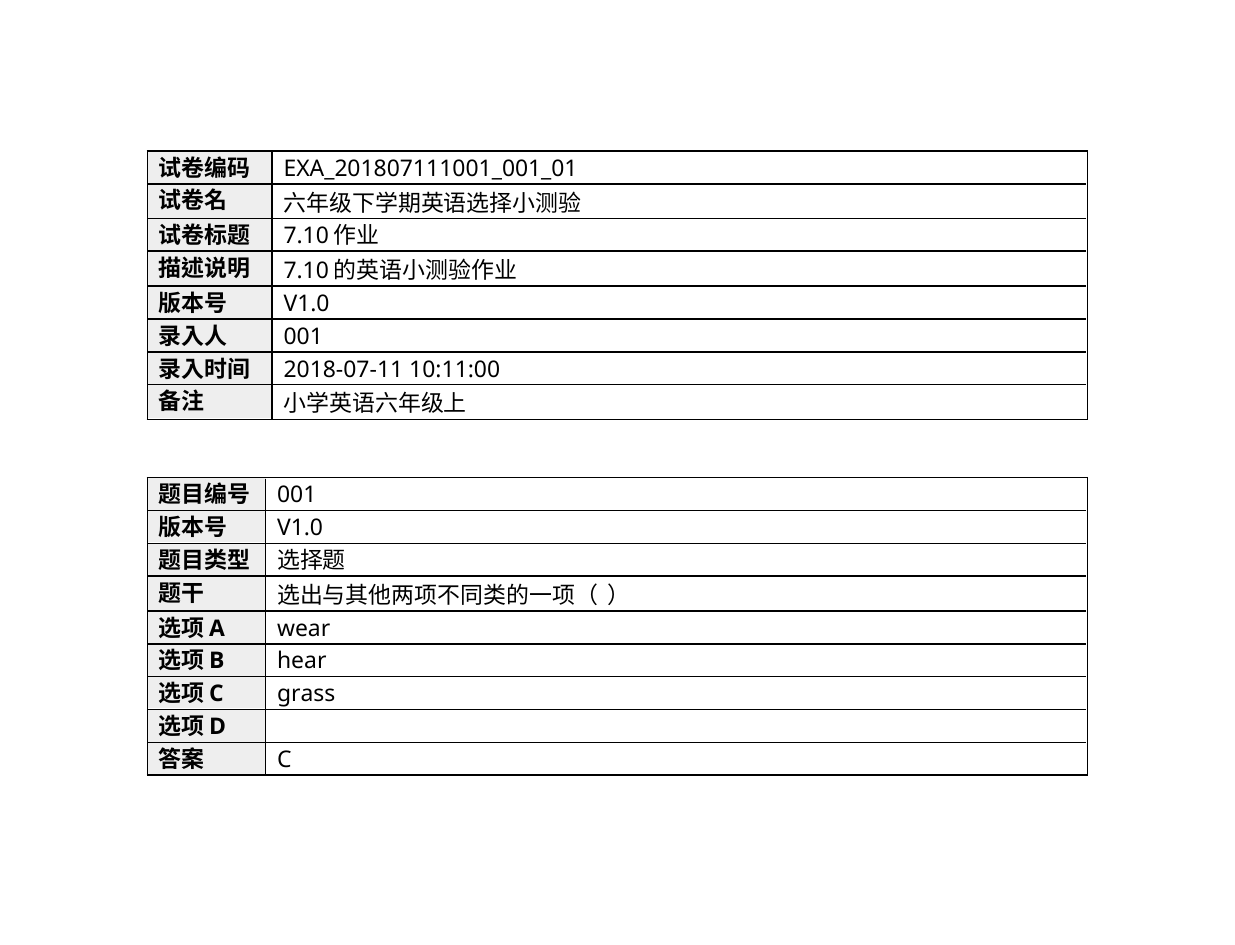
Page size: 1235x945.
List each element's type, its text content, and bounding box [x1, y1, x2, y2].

table_cell 录入人 [148, 320, 271, 351]
table_cell 选择题 [266, 543, 1087, 575]
table_cell 题目类型 [148, 544, 265, 575]
table_cell 7.10作业 [273, 218, 1087, 250]
table_cell hear [266, 643, 1087, 676]
table_cell wear [266, 610, 1087, 643]
table_cell 试卷名 [148, 185, 271, 218]
table_cell grass [266, 676, 1087, 708]
table_cell V1.0 [266, 510, 1087, 542]
table_header 试卷编码 [148, 152, 271, 183]
table_cell 选项C [148, 677, 265, 708]
table_cell 题干 [148, 577, 265, 610]
table_cell 选项B [148, 645, 265, 676]
table_cell V1.0 [273, 285, 1087, 318]
table_cell 选项A [148, 612, 265, 643]
table_cell 选项D [148, 710, 265, 741]
table_cell 录入时间 [148, 353, 271, 384]
table_cell 001 [273, 318, 1087, 351]
table_cell 答案 [148, 743, 265, 774]
table_cell 7.10的英语小测验作业 [273, 250, 1087, 285]
table_cell 备注 [148, 385, 271, 418]
table_cell 版本号 [148, 287, 271, 318]
table_cell 2018-07-11 10:11:00 [273, 351, 1087, 384]
table_cell C [266, 741, 1087, 774]
table_cell 选出与其他两项不同类的一项（ ） [266, 575, 1087, 610]
table_cell 试卷标题 [148, 219, 271, 250]
table_cell 版本号 [148, 511, 265, 542]
table_cell 描述说明 [148, 252, 271, 285]
table_header EXA_201807111001_001_01 [273, 152, 1087, 183]
table_cell 六年级下学期英语选择小测验 [273, 183, 1087, 218]
table_header 题目编号 [148, 478, 265, 510]
table_cell [266, 709, 1087, 741]
table_header 001 [266, 478, 1087, 510]
table_cell 小学英语六年级上 [273, 384, 1087, 418]
